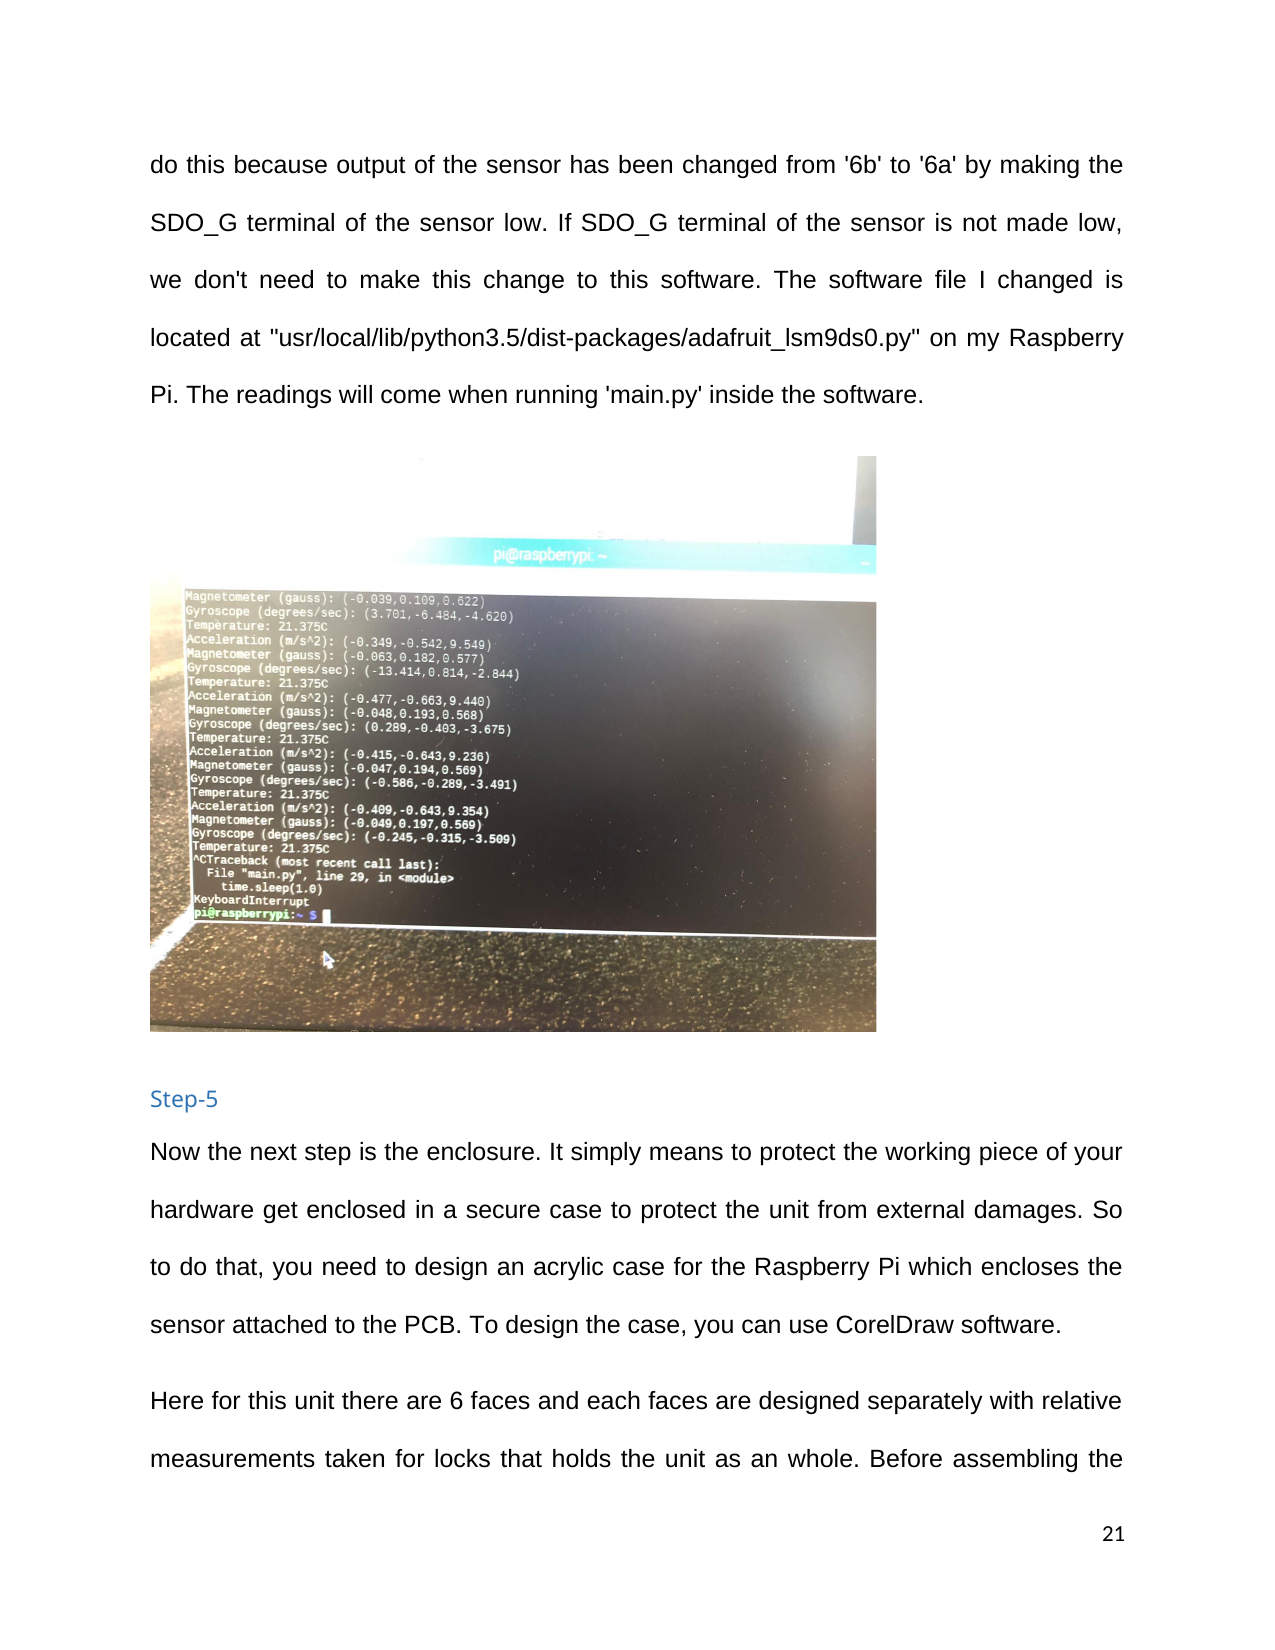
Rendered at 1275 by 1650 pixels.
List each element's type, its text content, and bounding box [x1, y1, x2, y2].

subtitle Step-5 [150, 1083, 1125, 1114]
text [150, 150, 1125, 409]
text Now the next step is the enclosure. It simply means to protect the working piece of your hardware get enclosed in a secure case to protect the unit from external damages. So to do that, you need to design an acrylic case for the Raspberry Pi which encloses the sensor attached to the PCB. To design the case, you can use CorelDraw software. [150, 1137, 1125, 1338]
picture [150, 456, 877, 1032]
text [150, 1386, 1125, 1472]
